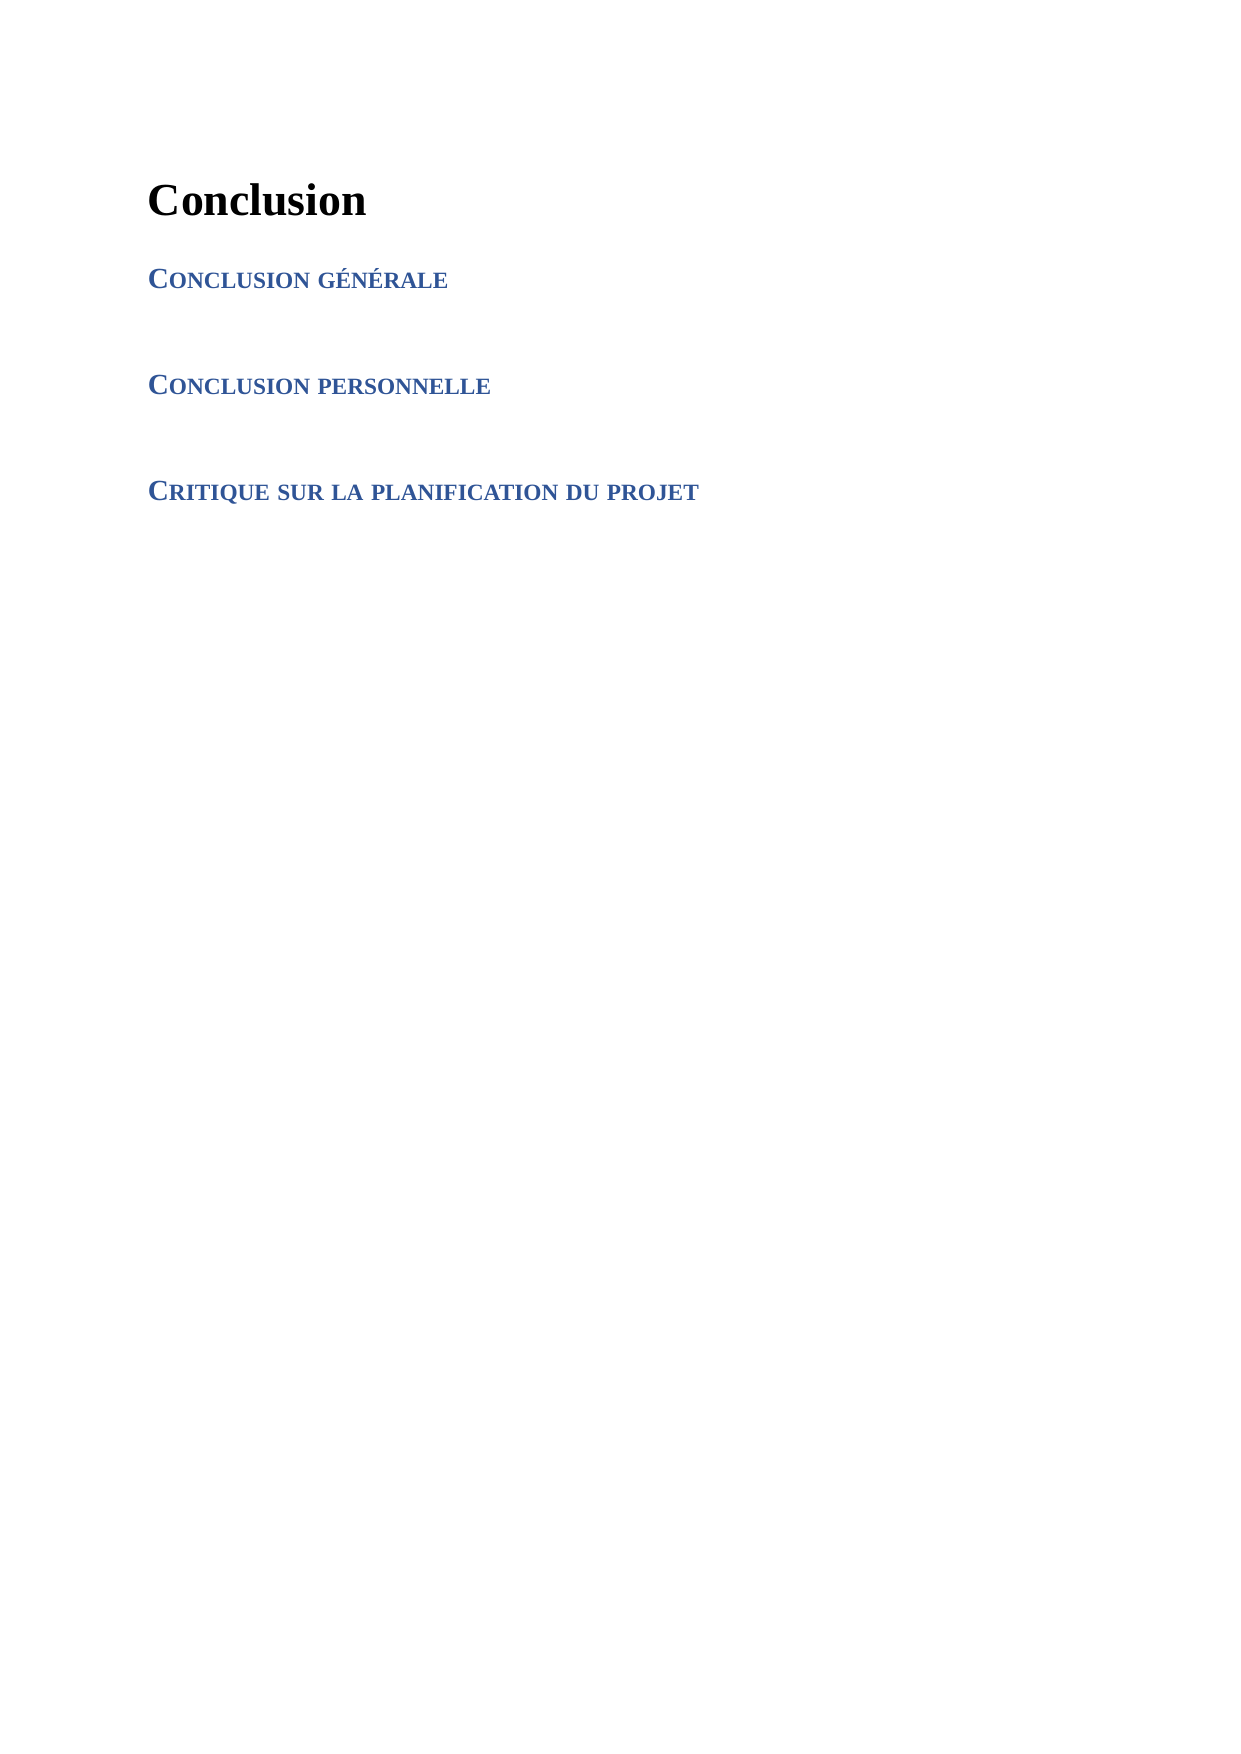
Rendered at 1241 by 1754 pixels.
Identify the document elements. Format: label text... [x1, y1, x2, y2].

subtitle Critique sur la planification du projet [148, 473, 1093, 506]
subtitle Conclusion personnelle [148, 367, 1093, 400]
subtitle Conclusion générale [148, 261, 1093, 294]
subtitle Conclusion [148, 173, 1093, 225]
